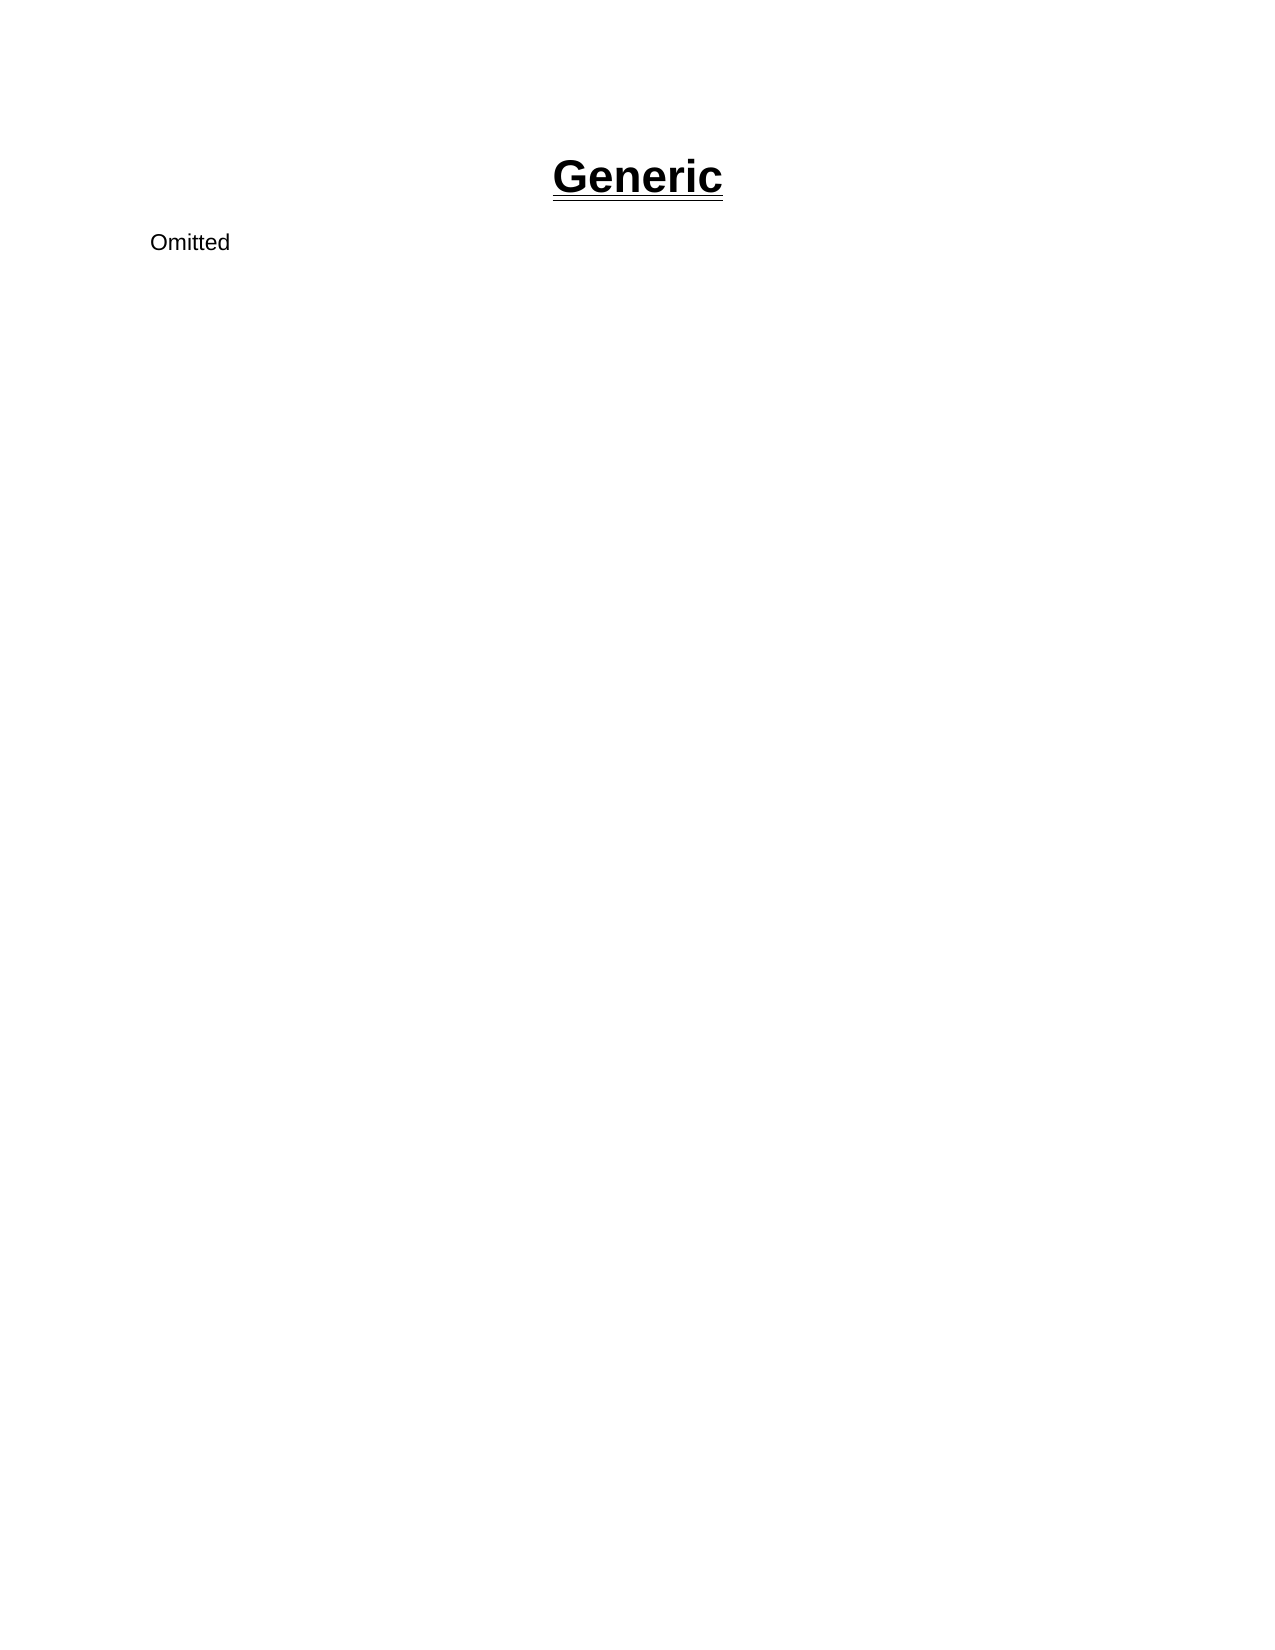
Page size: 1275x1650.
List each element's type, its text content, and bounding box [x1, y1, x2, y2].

text Omitted [150, 229, 1125, 255]
subtitle Generic [150, 150, 1125, 203]
